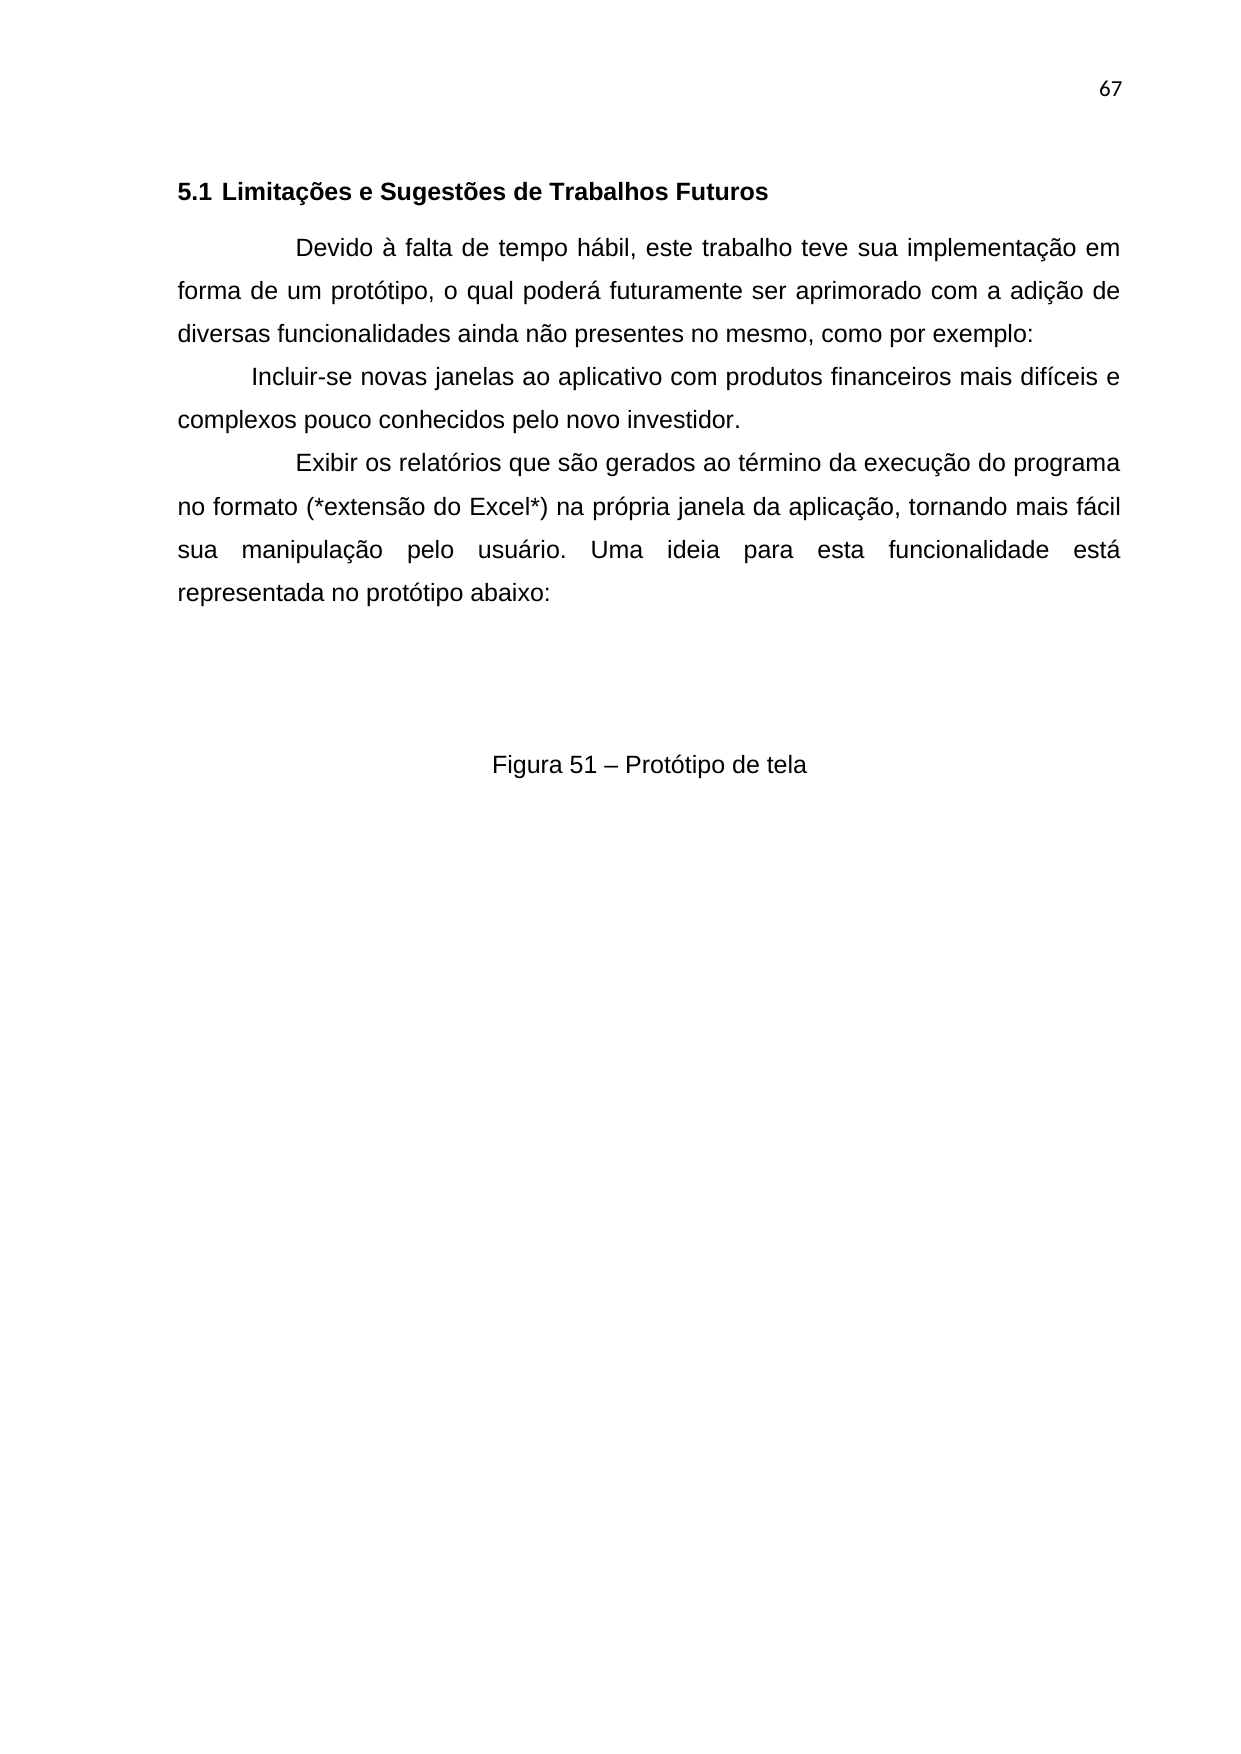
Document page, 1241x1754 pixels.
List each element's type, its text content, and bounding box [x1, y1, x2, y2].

text Incluir-se novas janelas ao aplicativo com produtos financeiros mais difíceis e complexos pouco conhecidos pelo novo investidor. [177, 362, 1122, 434]
text Devido à falta de tempo hábil, este trabalho teve sua implementação em forma de um protótipo, o qual poderá futuramente ser aprimorado com a adição de diversas funcionalidades ainda não presentes no mesmo, como por exemplo: [177, 233, 1122, 348]
text Exibir os relatórios que são gerados ao término da execução do programa no formato (*extensão do Excel*) na própria janela da aplicação, tornando mais fácil sua manipulação pelo usuário. Uma ideia para esta funcionalidade está representada no protótipo abaixo: [177, 448, 1122, 607]
text Figura 51 – Protótipo de tela [177, 750, 1122, 779]
subtitle Limitações e Sugestões de Trabalhos Futuros [177, 177, 1122, 206]
